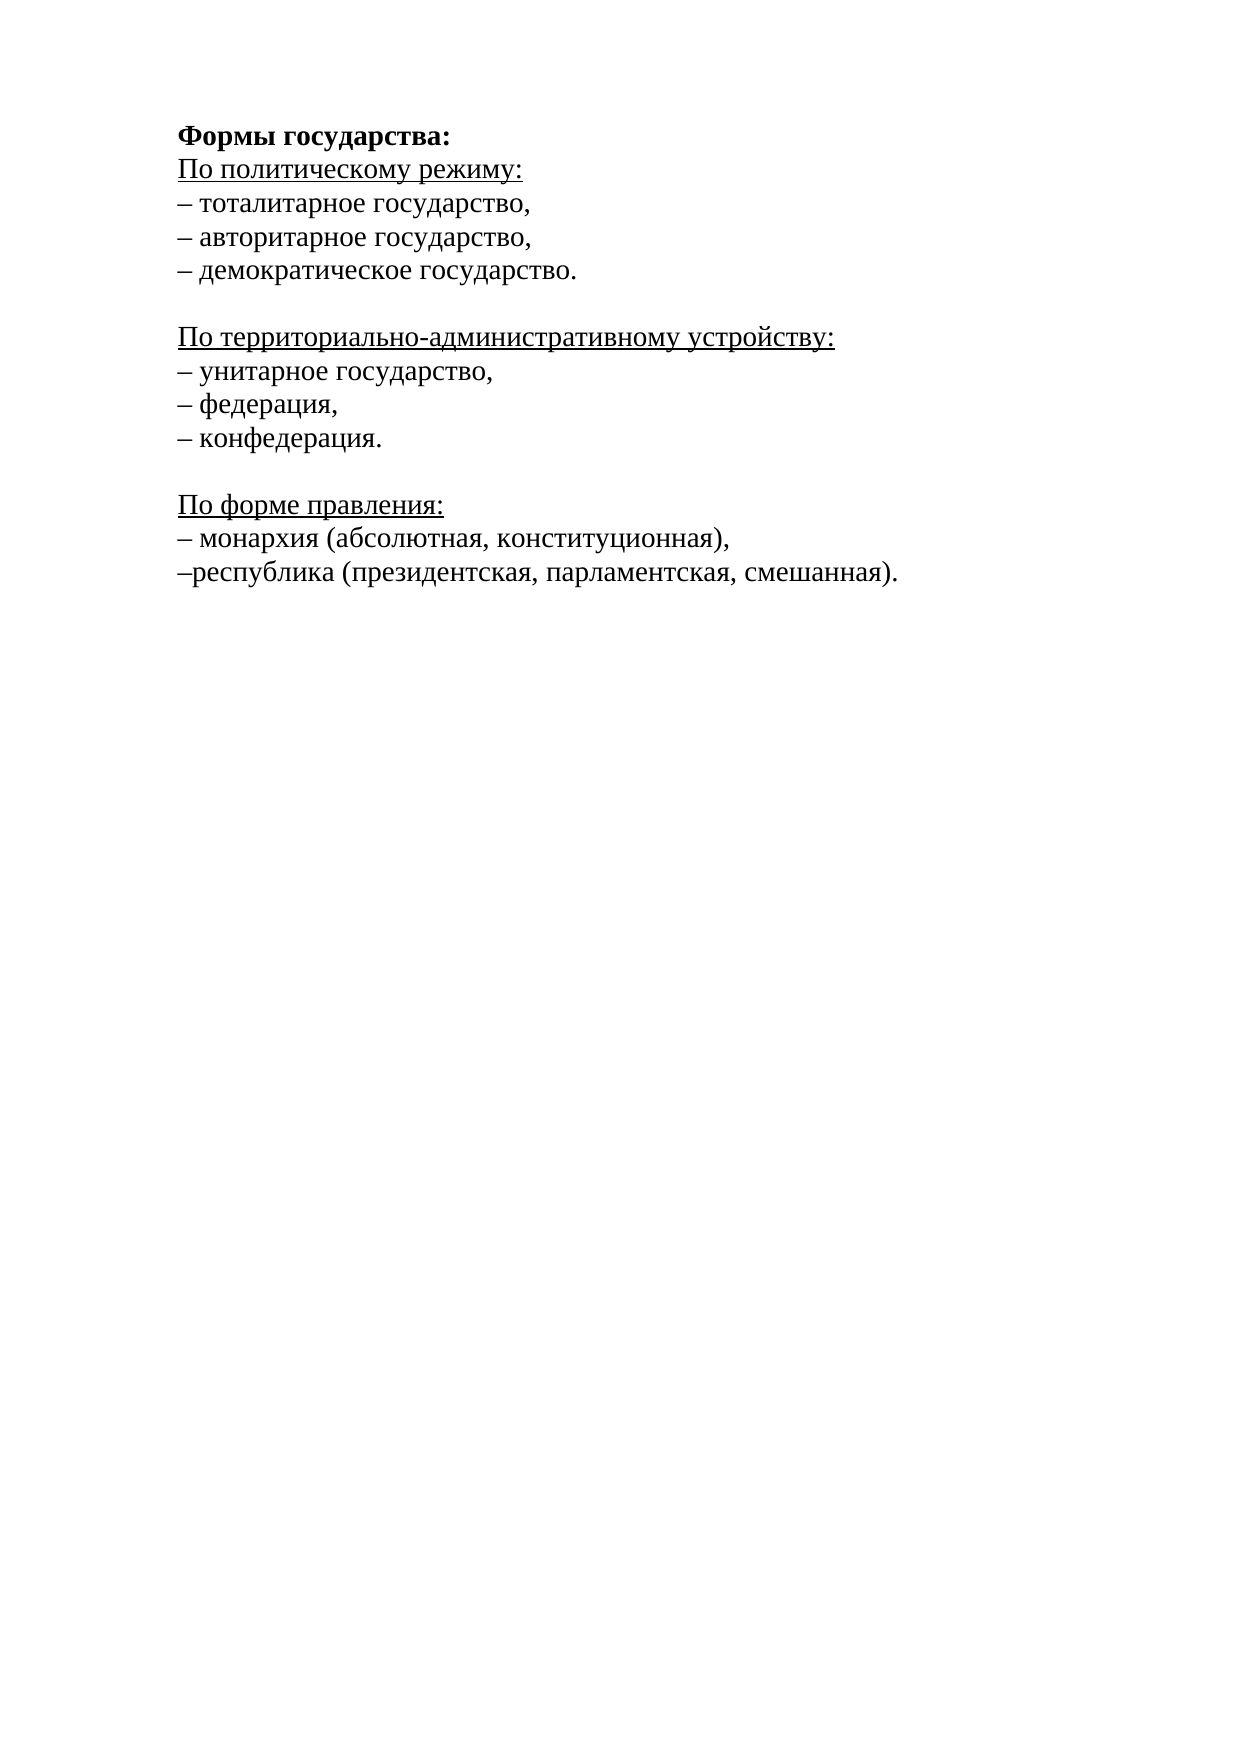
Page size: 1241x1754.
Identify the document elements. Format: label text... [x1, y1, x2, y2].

text – демократическое государство. [177, 252, 1122, 286]
text По территориально-административному устройству: [177, 319, 1122, 353]
text По политическому режиму: [177, 152, 1122, 185]
text – унитарное государство, [177, 353, 1122, 386]
text По форме правления: [177, 487, 1122, 521]
text – федерация, [177, 386, 1122, 420]
text –республика (президентская, парламентская, смешанная). [177, 554, 1122, 588]
text – тоталитарное государство, [177, 185, 1122, 219]
text Формы государства: [177, 118, 1122, 152]
text – монархия (абсолютная, конституционная), [177, 521, 1122, 554]
text – авторитарное государство, [177, 219, 1122, 252]
text – конфедерация. [177, 420, 1122, 453]
